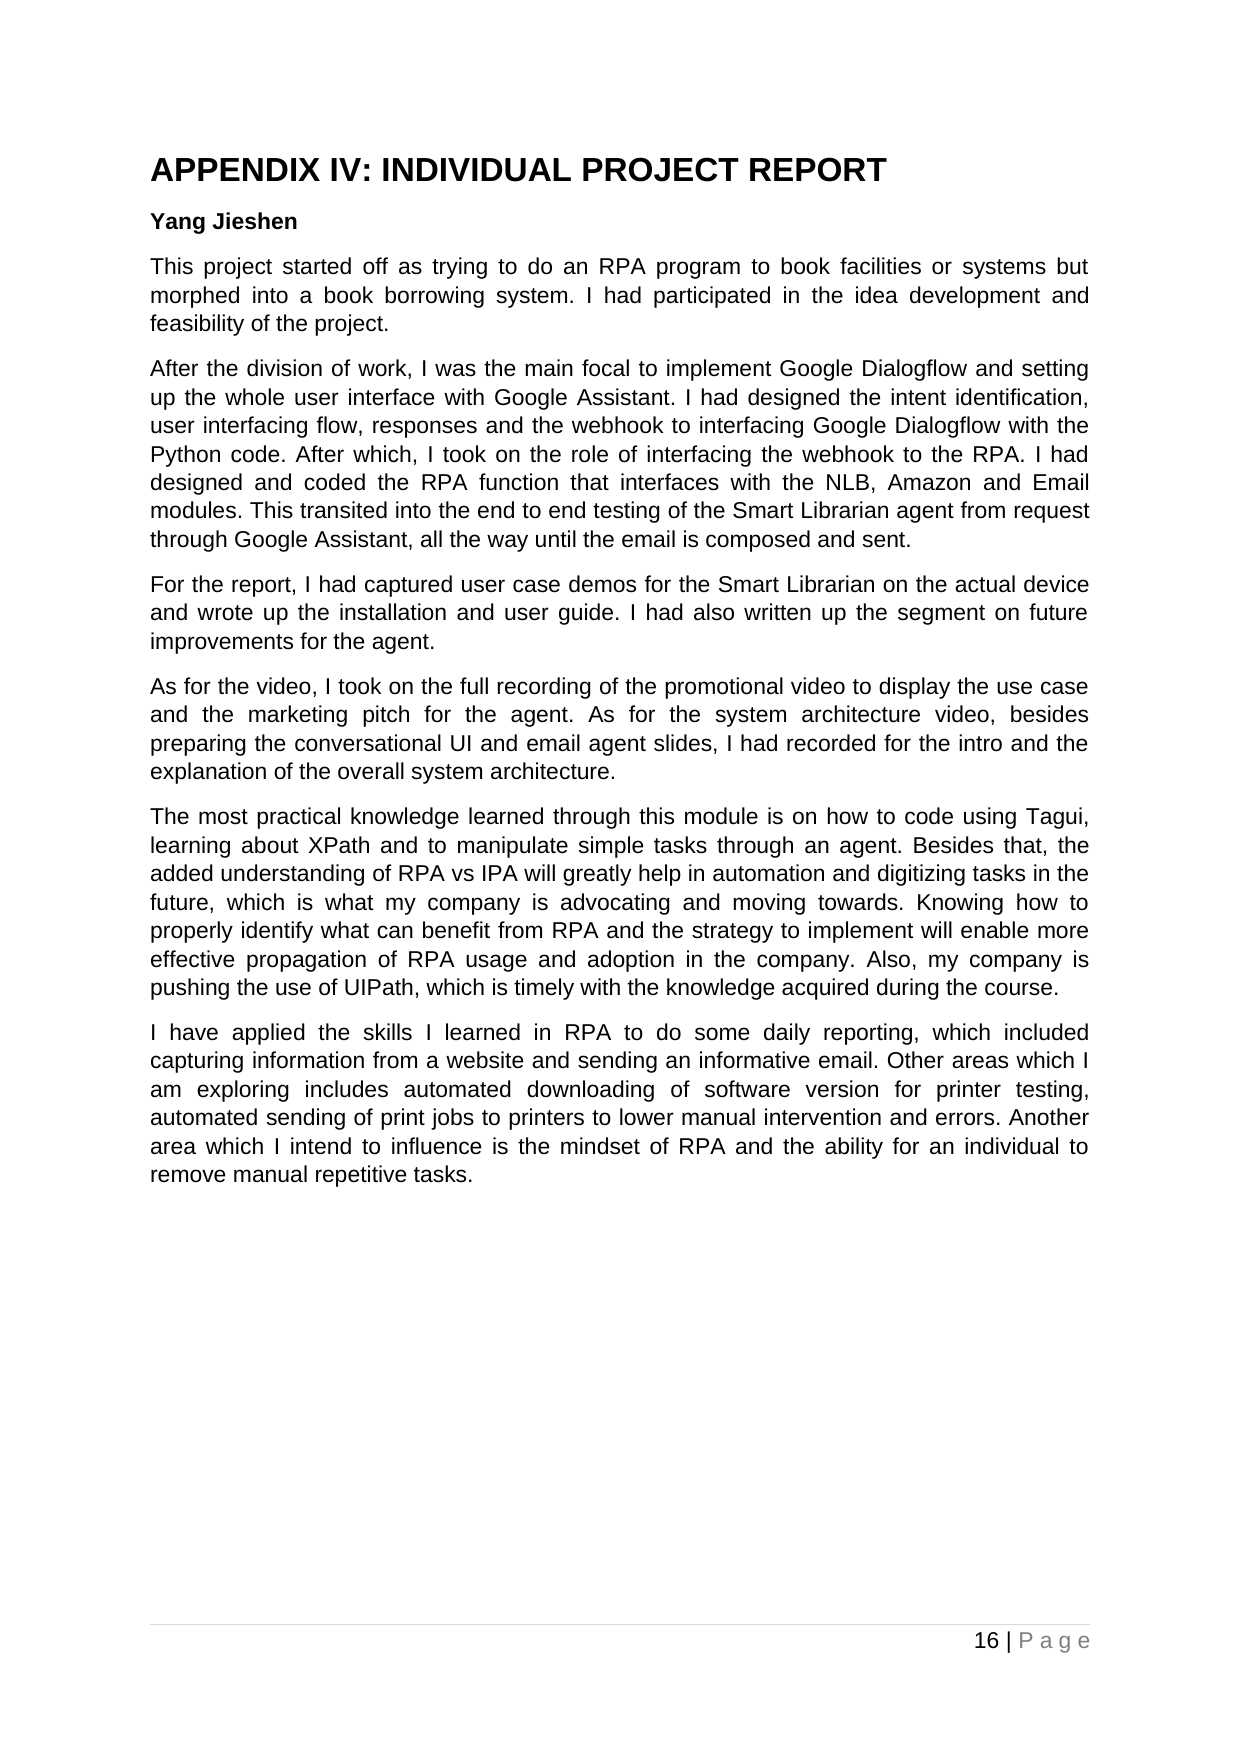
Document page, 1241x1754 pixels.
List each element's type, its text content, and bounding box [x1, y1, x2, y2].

text After the division of work, I was the main focal to implement Google Dialogflow and setting up the whole user interface with Google Assistant. I had designed the intent identification, user interfacing flow, responses and the webhook to interfacing Google Dialogflow with the Python code. After which, I took on the role of interfacing the webhook to the RPA. I had designed and coded the RPA function that interfaces with the NLB, Amazon and Email modules. This transited into the end to end testing of the Smart Librarian agent from request through Google Assistant, all the way until the email is composed and sent. [150, 355, 1090, 552]
text Yang Jieshen [150, 208, 1090, 234]
text For the report, I had captured user case demos for the Smart Librarian on the actual device and wrote up the installation and user guide. I had also written up the segment on future improvements for the agent. [150, 571, 1090, 654]
text This project started off as trying to do an RPA program to book facilities or systems but morphed into a book borrowing system. I had participated in the idea development and feasibility of the project. [150, 253, 1090, 336]
text The most practical knowledge learned through this module is on how to code using Tagui, learning about XPath and to manipulate simple tasks through an agent. Besides that, the added understanding of RPA vs IPA will greatly help in automation and digitizing tasks in the future, which is what my company is advocating and moving towards. Knowing how to properly identify what can benefit from RPA and the strategy to implement will enable more effective propagation of RPA usage and adoption in the company. Also, my company is pushing the use of UIPath, which is timely with the knowledge acquired during the course. [150, 803, 1090, 1000]
text I have applied the skills I learned in RPA to do some daily reporting, which included capturing information from a website and sending an informative email. Other areas which I am exploring includes automated downloading of software version for printer testing, automated sending of print jobs to printers to lower manual intervention and errors. Another area which I intend to influence is the mindset of RPA and the ability for an individual to remove manual repetitive tasks. [150, 1019, 1090, 1188]
text Appendix IV: INDIVIDUAL PROJECT REPORT [150, 150, 1090, 188]
text As for the video, I took on the full recording of the promotional video to display the use case and the marketing pitch for the agent. As for the system architecture video, besides preparing the conversational UI and email agent slides, I had recorded for the intro and the explanation of the overall system architecture. [150, 673, 1090, 784]
